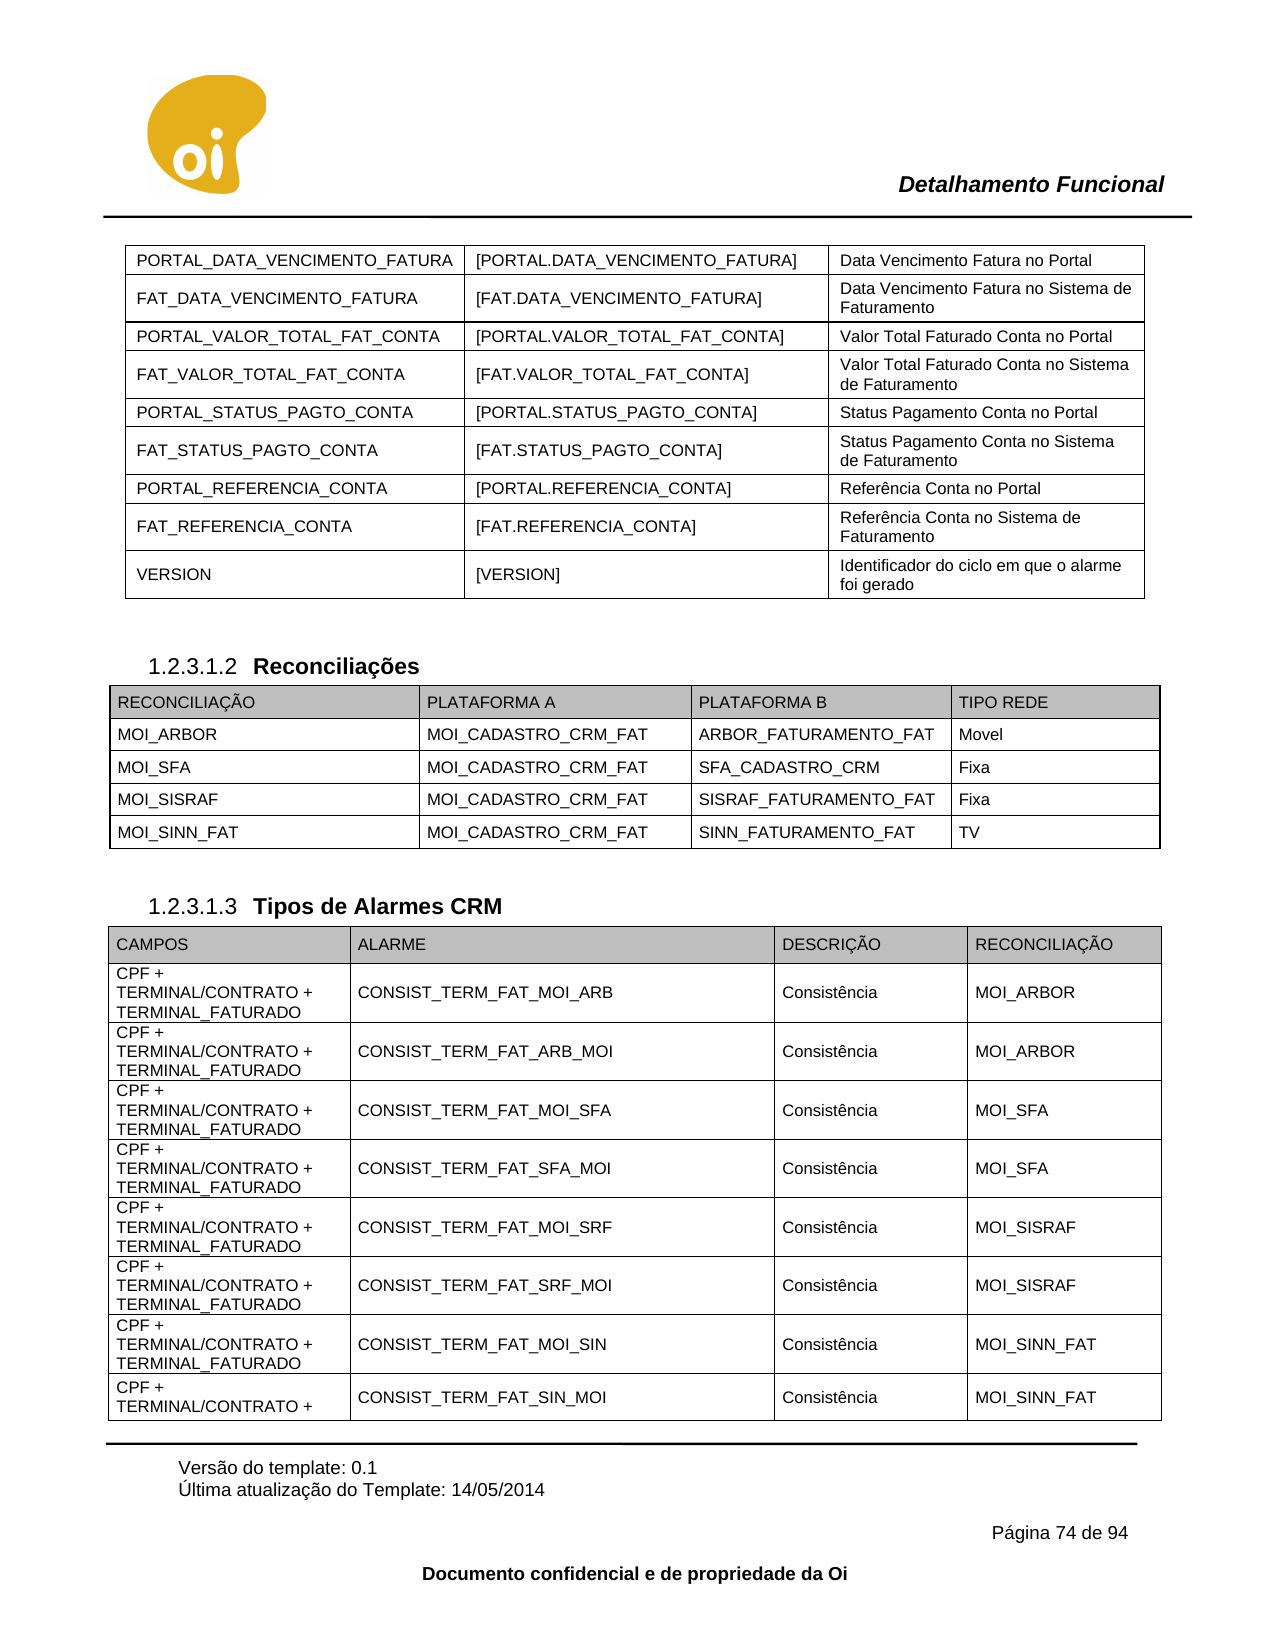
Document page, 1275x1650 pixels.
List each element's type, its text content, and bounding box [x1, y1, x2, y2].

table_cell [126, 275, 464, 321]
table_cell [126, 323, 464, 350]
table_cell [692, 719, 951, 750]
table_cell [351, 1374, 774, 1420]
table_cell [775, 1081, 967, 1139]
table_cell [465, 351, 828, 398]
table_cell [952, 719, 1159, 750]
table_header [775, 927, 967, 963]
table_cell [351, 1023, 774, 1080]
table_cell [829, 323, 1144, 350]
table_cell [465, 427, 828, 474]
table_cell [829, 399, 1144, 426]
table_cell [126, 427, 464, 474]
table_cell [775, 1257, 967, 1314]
picture [147, 75, 267, 194]
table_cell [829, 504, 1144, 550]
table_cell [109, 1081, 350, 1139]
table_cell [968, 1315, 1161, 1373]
subtitle Tipos de Alarmes CRM [148, 893, 1167, 919]
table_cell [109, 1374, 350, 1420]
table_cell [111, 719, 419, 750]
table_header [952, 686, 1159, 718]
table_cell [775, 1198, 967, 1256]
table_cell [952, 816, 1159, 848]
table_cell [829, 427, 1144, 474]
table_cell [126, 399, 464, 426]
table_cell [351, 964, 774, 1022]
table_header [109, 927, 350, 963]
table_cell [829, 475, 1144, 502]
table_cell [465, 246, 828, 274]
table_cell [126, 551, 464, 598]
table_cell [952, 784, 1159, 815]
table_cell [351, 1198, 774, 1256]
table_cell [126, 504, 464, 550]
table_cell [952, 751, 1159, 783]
subtitle Reconciliações [148, 653, 1167, 679]
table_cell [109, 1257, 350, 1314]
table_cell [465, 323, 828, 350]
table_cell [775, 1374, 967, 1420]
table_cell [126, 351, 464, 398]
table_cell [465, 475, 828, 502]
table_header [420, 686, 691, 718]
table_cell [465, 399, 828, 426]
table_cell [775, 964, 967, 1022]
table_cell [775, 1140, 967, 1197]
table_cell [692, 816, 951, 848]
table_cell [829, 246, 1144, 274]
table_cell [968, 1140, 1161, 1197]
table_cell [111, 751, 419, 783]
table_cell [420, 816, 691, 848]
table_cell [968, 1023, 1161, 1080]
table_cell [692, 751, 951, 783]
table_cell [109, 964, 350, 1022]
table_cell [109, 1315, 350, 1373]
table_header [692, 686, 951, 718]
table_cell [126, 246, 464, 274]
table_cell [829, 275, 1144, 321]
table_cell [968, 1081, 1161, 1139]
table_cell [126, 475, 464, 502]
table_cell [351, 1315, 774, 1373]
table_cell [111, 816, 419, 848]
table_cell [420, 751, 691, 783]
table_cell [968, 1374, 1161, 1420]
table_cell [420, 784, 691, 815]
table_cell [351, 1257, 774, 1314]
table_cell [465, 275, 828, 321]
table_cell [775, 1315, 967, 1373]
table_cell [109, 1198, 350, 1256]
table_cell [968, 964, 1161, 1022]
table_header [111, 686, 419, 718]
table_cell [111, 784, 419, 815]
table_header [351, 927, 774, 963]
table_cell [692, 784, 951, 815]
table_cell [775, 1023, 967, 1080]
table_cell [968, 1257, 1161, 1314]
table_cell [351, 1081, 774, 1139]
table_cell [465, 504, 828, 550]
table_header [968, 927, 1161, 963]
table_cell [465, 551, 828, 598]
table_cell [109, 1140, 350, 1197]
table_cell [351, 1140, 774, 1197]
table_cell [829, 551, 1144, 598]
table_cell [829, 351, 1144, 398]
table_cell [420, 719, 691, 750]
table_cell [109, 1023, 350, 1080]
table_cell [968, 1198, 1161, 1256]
